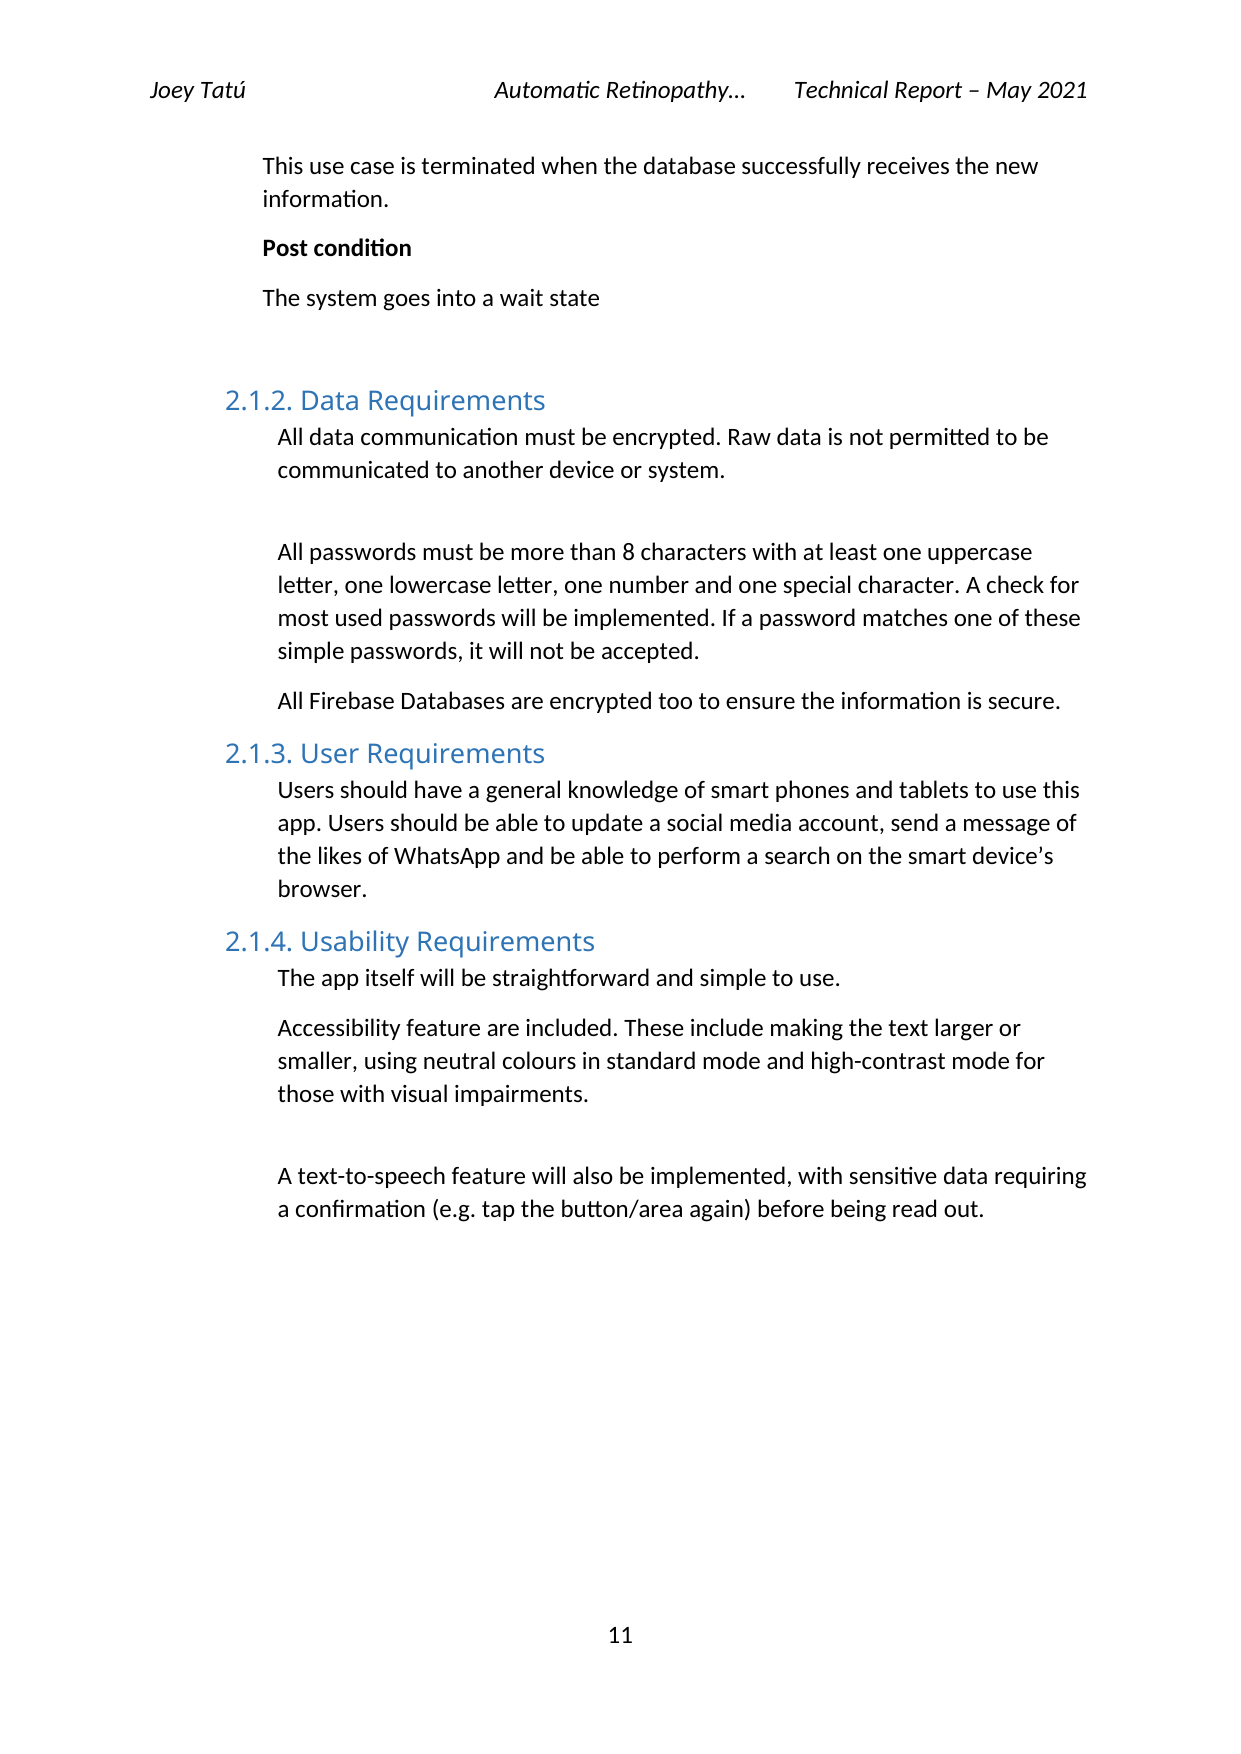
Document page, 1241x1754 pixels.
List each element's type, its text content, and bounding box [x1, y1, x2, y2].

text All Firebase Databases are encrypted too to ensure the information is secure. [277, 685, 1090, 715]
text Accessibility feature are included. These include making the text larger or smaller, using neutral colours in standard mode and high-contrast mode for those with visual impairments. [277, 1012, 1090, 1141]
subtitle User Requirements [225, 734, 1090, 771]
text All passwords must be more than 8 characters with at least one uppercase letter, one lowercase letter, one number and one special character. A check for most used passwords will be implemented. If a password matches one of these simple passwords, it will not be accepted. [277, 536, 1090, 666]
subtitle Data Requirements [225, 381, 1090, 418]
text Users should have a general knowledge of smart phones and tablets to use this app. Users should be able to update a social media account, send a message of the likes of WhatsApp and be able to perform a search on the smart device’s browser. [277, 774, 1090, 903]
text Post condition [262, 232, 1090, 263]
text This use case is terminated when the database successfully receives the new information. [262, 150, 1090, 213]
text The system goes into a wait state [240, 282, 1090, 313]
text A text-to-speech feature will also be implemented, with sensitive data requiring a confirmation (e.g. tap the button/area again) before being read out. [277, 1160, 1090, 1224]
subtitle Usability Requirements [225, 922, 1090, 959]
text All data communication must be encrypted. Raw data is not permitted to be communicated to another device or system. [277, 421, 1090, 517]
text The app itself will be straightforward and simple to use. [277, 962, 1090, 993]
